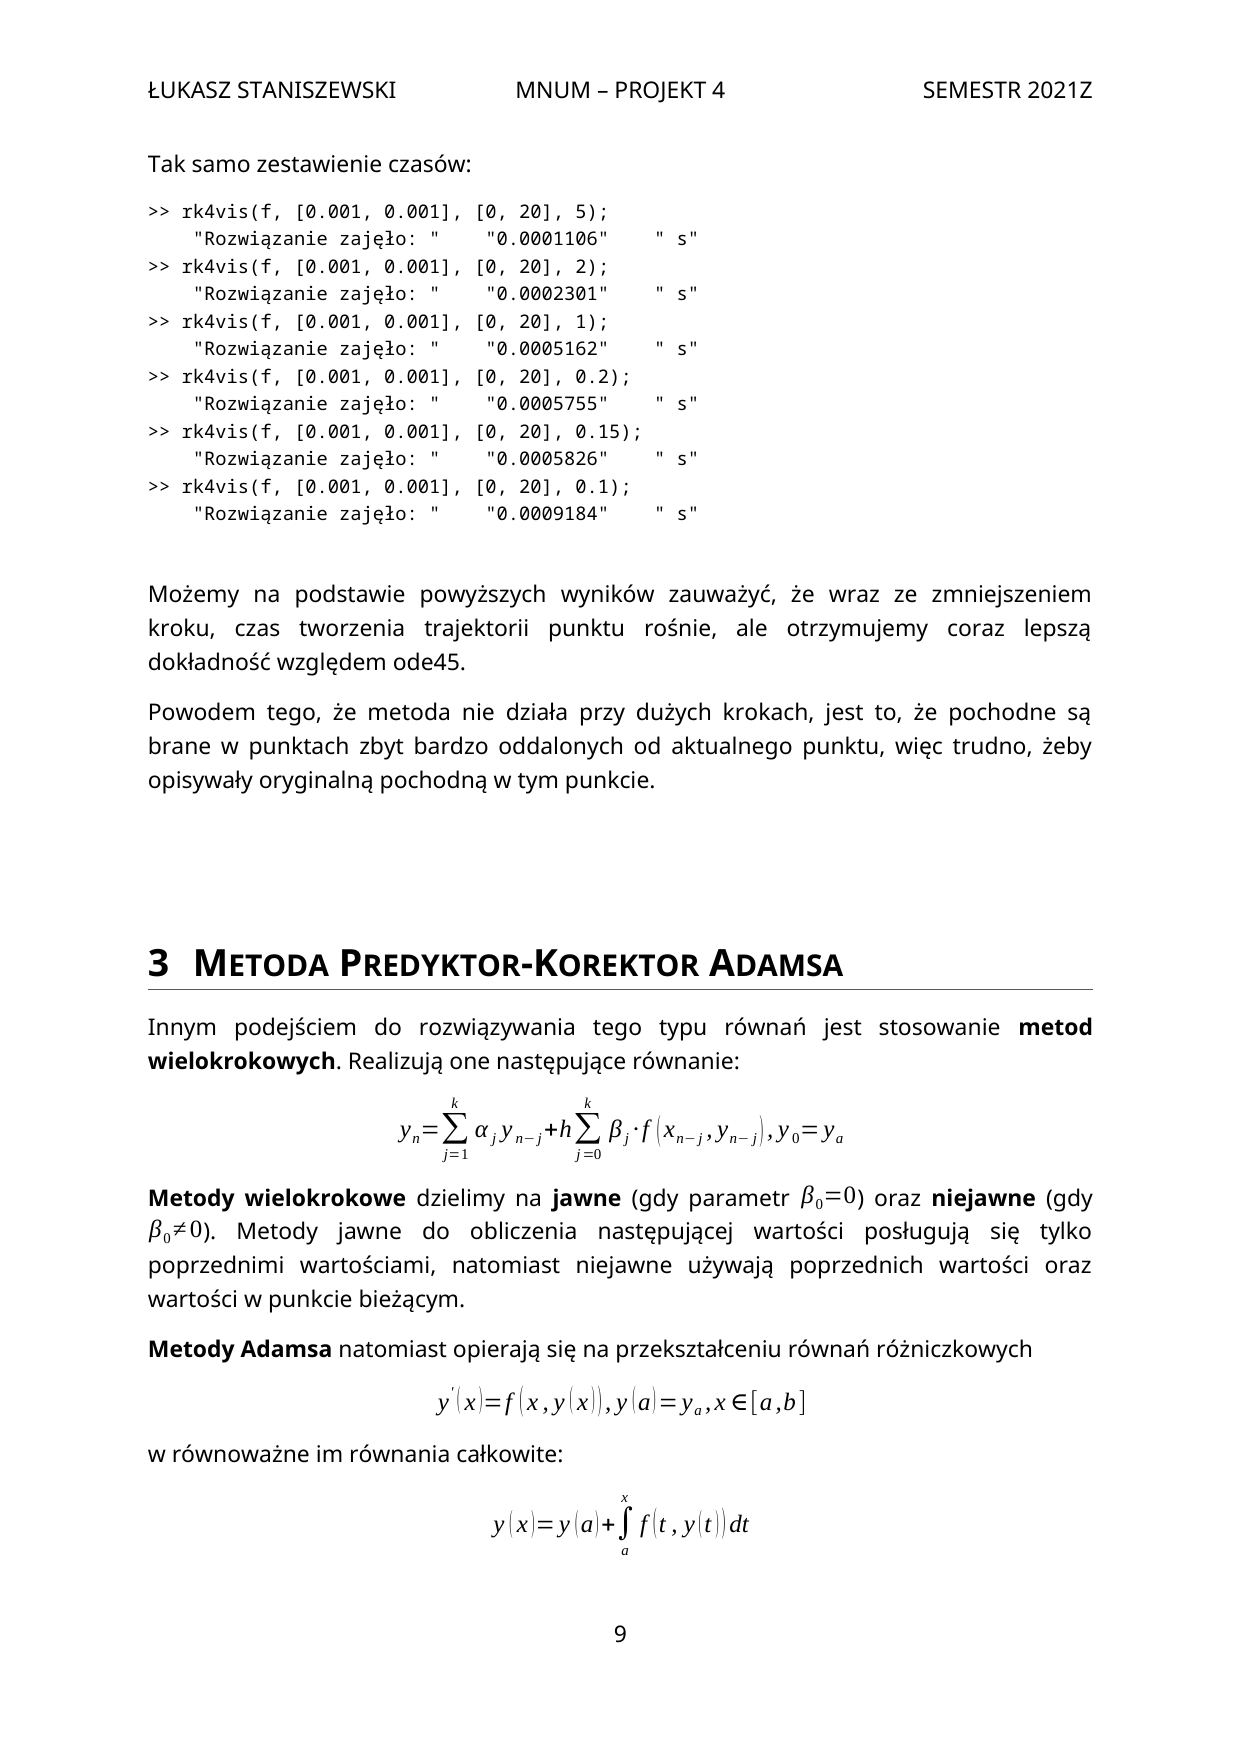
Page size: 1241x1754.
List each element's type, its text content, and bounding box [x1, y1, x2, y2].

text >> rk4vis(f, [0.001, 0.001], [0, 20], 5); [148, 198, 1093, 223]
text Powodem tego, że metoda nie działa przy dużych krokach, jest to, że pochodne są brane w punktach zbyt bardzo oddalonych od aktualnego punktu, więc trudno, żeby opisywały oryginalną pochodną w tym punkcie. [148, 696, 1093, 795]
subtitle Metoda Predyktor-Korektor Adamsa [148, 936, 1093, 989]
text >> rk4vis(f, [0.001, 0.001], [0, 20], 2); [148, 253, 1093, 278]
text "Rozwiązanie zajęło: " "0.0009184" " s" [148, 501, 1093, 526]
text "Rozwiązanie zajęło: " "0.0002301" " s" [148, 281, 1093, 306]
text >> rk4vis(f, [0.001, 0.001], [0, 20], 0.15); [148, 418, 1093, 443]
text w równoważne im równania całkowite: [148, 1438, 1093, 1469]
text >> rk4vis(f, [0.001, 0.001], [0, 20], 0.1); [148, 473, 1093, 498]
text Innym podejściem do rozwiązywania tego typu równań jest stosowanie metod wielokrokowych. Realizują one następujące równanie: [148, 1011, 1093, 1076]
text Metody Adamsa natomiast opierają się na przekształceniu równań różniczkowych [148, 1333, 1093, 1364]
text "Rozwiązanie zajęło: " "0.0005755" " s" [148, 391, 1093, 416]
text Metody wielokrokowe dzielimy na jawne (gdy parametr ) oraz niejawne (gdy ). Metody jawne do obliczenia następującej wartości posługują się tylko poprzednimi wartościami, natomiast niejawne używają poprzednich wartości oraz wartości w punkcie bieżącym. [148, 1181, 1093, 1314]
text >> rk4vis(f, [0.001, 0.001], [0, 20], 1); [148, 308, 1093, 333]
text "Rozwiązanie zajęło: " "0.0005162" " s" [148, 336, 1093, 361]
text Tak samo zestawienie czasów: [148, 148, 1093, 179]
text "Rozwiązanie zajęło: " "0.0001106" " s" [148, 226, 1093, 251]
text "Rozwiązanie zajęło: " "0.0005826" " s" [148, 446, 1093, 471]
text >> rk4vis(f, [0.001, 0.001], [0, 20], 0.2); [148, 363, 1093, 388]
text Możemy na podstawie powyższych wyników zauważyć, że wraz ze zmniejszeniem kroku, czas tworzenia trajektorii punktu rośnie, ale otrzymujemy coraz lepszą dokładność względem ode45. [148, 578, 1093, 677]
